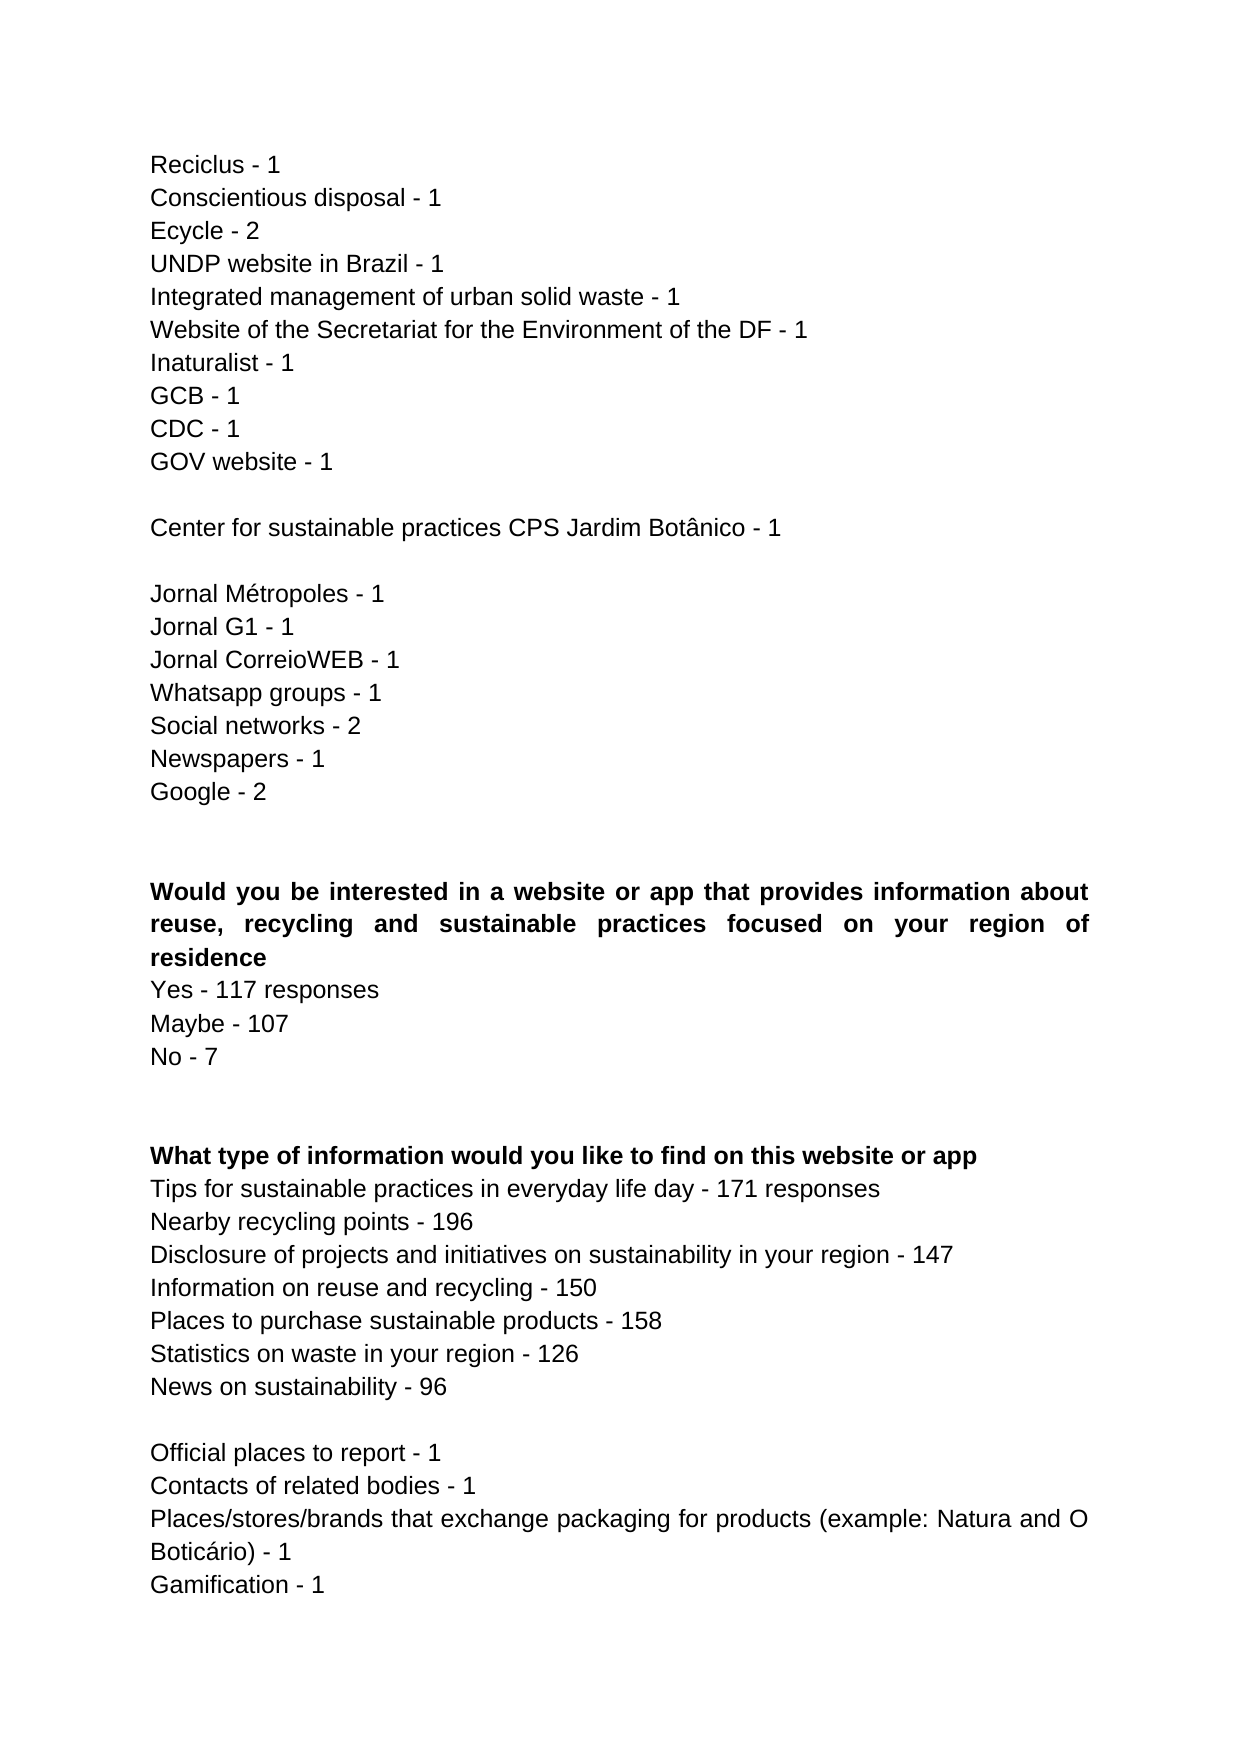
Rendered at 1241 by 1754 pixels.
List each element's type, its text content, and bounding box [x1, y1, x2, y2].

text Information on reuse and recycling - 150 [150, 1273, 1090, 1301]
text Conscientious disposal - 1 [150, 183, 1090, 212]
text No - 7 [150, 1042, 1090, 1070]
text Nearby recycling points - 196 [150, 1207, 1090, 1235]
text Integrated management of urban solid waste - 1 [150, 282, 1090, 311]
text UNDP website in Brazil - 1 [150, 249, 1090, 278]
text Yes - 117 responses [150, 976, 1090, 1004]
text Jornal CorreioWEB - 1 [150, 645, 1090, 674]
text Statistics on waste in your region - 126 [150, 1339, 1090, 1367]
text Social networks - 2 [150, 711, 1090, 740]
text Website of the Secretariat for the Environment of the DF - 1 [150, 315, 1090, 344]
text Center for sustainable practices CPS Jardim Botânico - 1 [150, 513, 1090, 542]
text Whatsapp groups - 1 [150, 678, 1090, 707]
text Ecycle - 2 [150, 216, 1090, 245]
text Jornal Métropoles - 1 [150, 579, 1090, 608]
text Maybe - 107 [150, 1008, 1090, 1037]
text Reciclus - 1 [150, 150, 1090, 179]
text Would you be interested in a website or app that provides information about reuse, recycling and sustainable practices focused on your region of residence [150, 876, 1090, 971]
text News on sustainability - 96 [150, 1372, 1090, 1401]
text Disclosure of projects and initiatives on sustainability in your region - 147 [150, 1240, 1090, 1268]
text Places/stores/brands that exchange packaging for products (example: Natura and O Boticário) - 1 [150, 1504, 1090, 1566]
text What type of information would you like to find on this website or app [150, 1141, 1090, 1169]
text Tips for sustainable practices in everyday life day - 171 responses [150, 1174, 1090, 1202]
text Gamification - 1 [150, 1570, 1090, 1599]
text Inaturalist - 1 [150, 348, 1090, 377]
text Jornal G1 - 1 [150, 612, 1090, 641]
text Places to purchase sustainable products - 158 [150, 1306, 1090, 1334]
text GCB - 1 [150, 381, 1090, 410]
text Contacts of related bodies - 1 [150, 1471, 1090, 1499]
text Official places to report - 1 [150, 1438, 1090, 1467]
text Newspapers - 1 [150, 744, 1090, 773]
text CDC - 1 [150, 414, 1090, 443]
text Google - 2 [150, 777, 1090, 806]
text GOV website - 1 [150, 447, 1090, 476]
